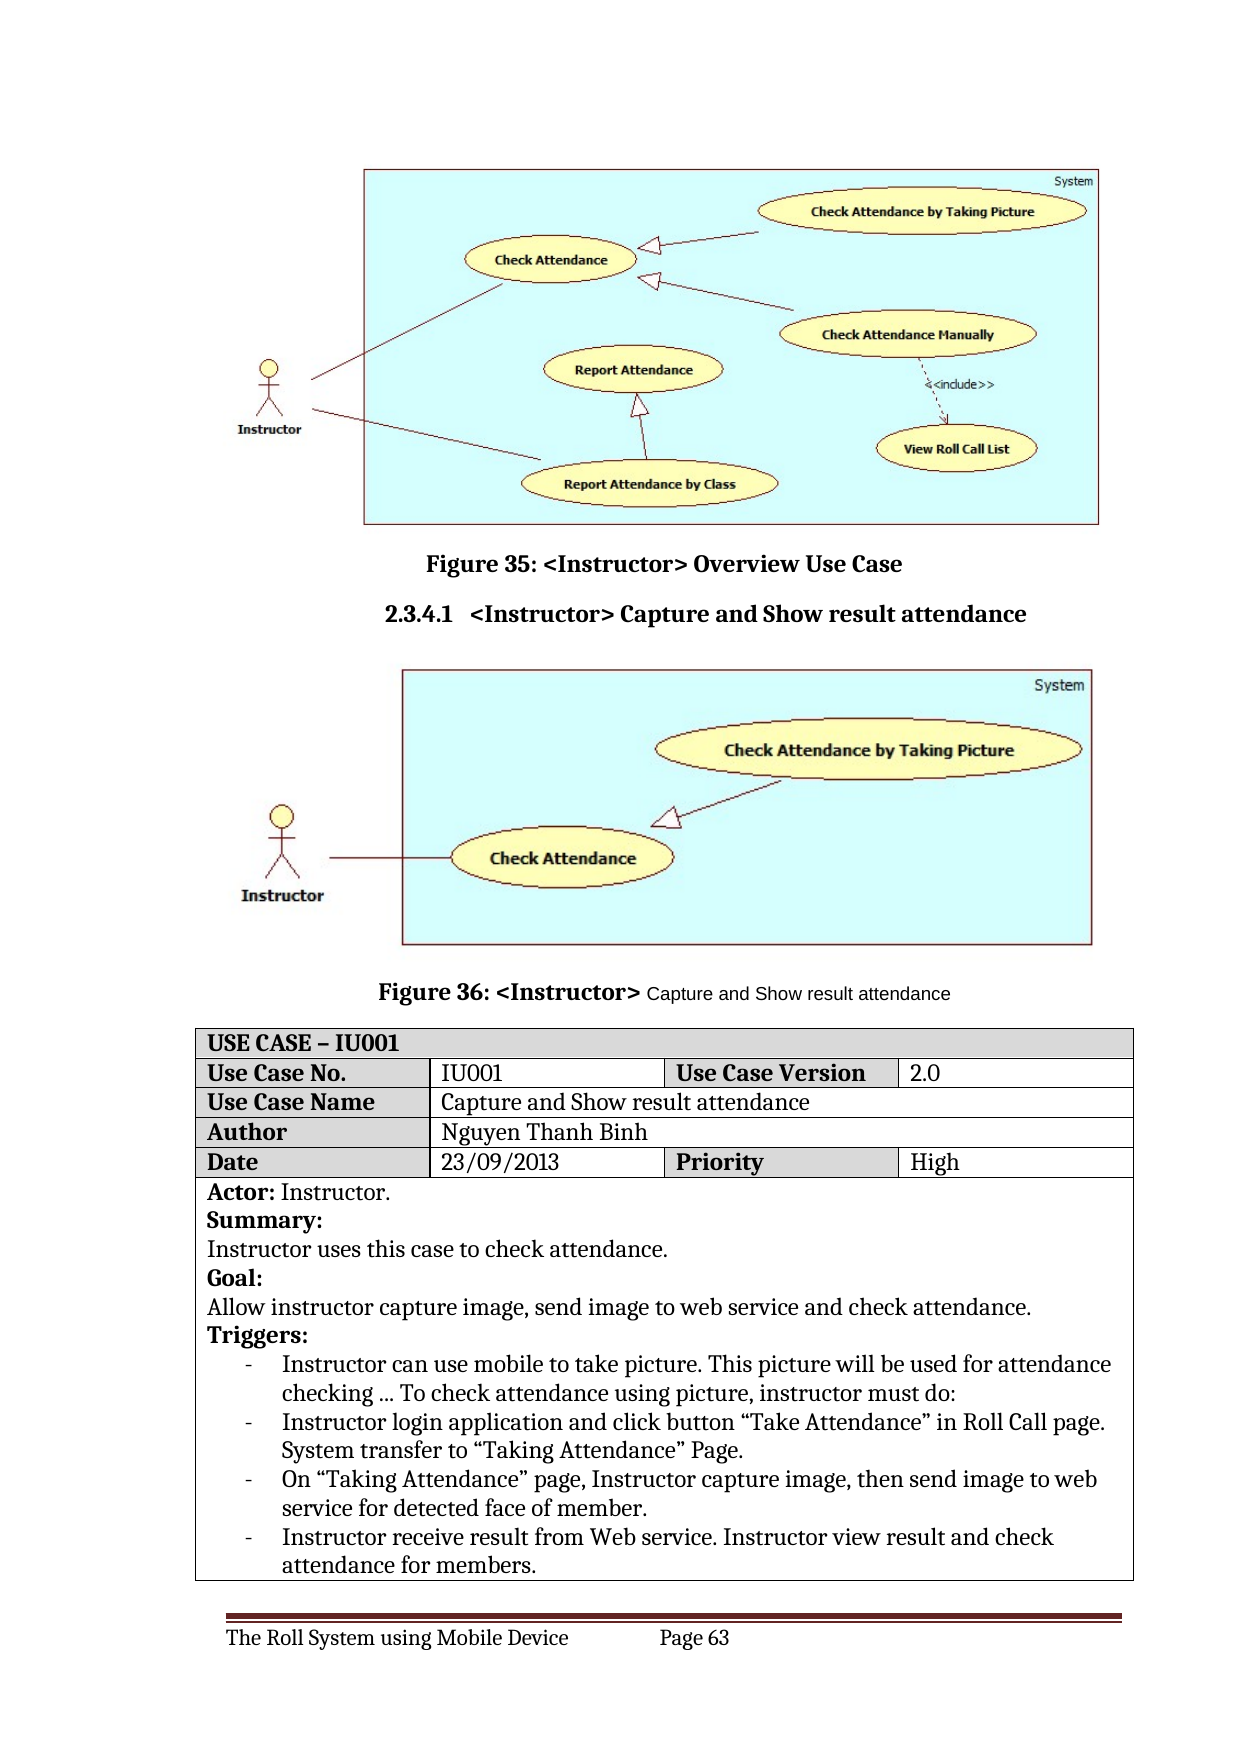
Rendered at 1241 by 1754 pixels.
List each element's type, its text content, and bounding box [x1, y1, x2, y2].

table_cell Capture and Show result attendance [431, 1088, 1133, 1117]
table_cell Use Case No. [196, 1059, 429, 1087]
table_cell 23/09/2013 [431, 1148, 664, 1177]
table_cell Nguyen Thanh Binh [431, 1118, 1133, 1147]
text Figure 36: <Instructor> Capture and Show result attendance [207, 978, 1122, 1007]
table_cell 2.0 [899, 1059, 1133, 1087]
table_cell Use Case Version [665, 1059, 898, 1087]
table_cell High [899, 1148, 1133, 1177]
subtitle <Instructor> Capture and Show result attendance [385, 600, 1122, 629]
table_cell IU001 [431, 1059, 664, 1087]
table_cell Date [196, 1148, 429, 1177]
table_cell Use Case Name [196, 1088, 429, 1117]
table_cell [196, 1178, 1133, 1580]
table_cell Priority [665, 1148, 898, 1177]
table_header USE CASE – IU001 [196, 1029, 1133, 1057]
picture [206, 641, 1121, 974]
table_cell Author [196, 1118, 429, 1147]
text Figure 35: <Instructor> Overview Use Case [207, 550, 1122, 579]
picture [206, 147, 1121, 547]
